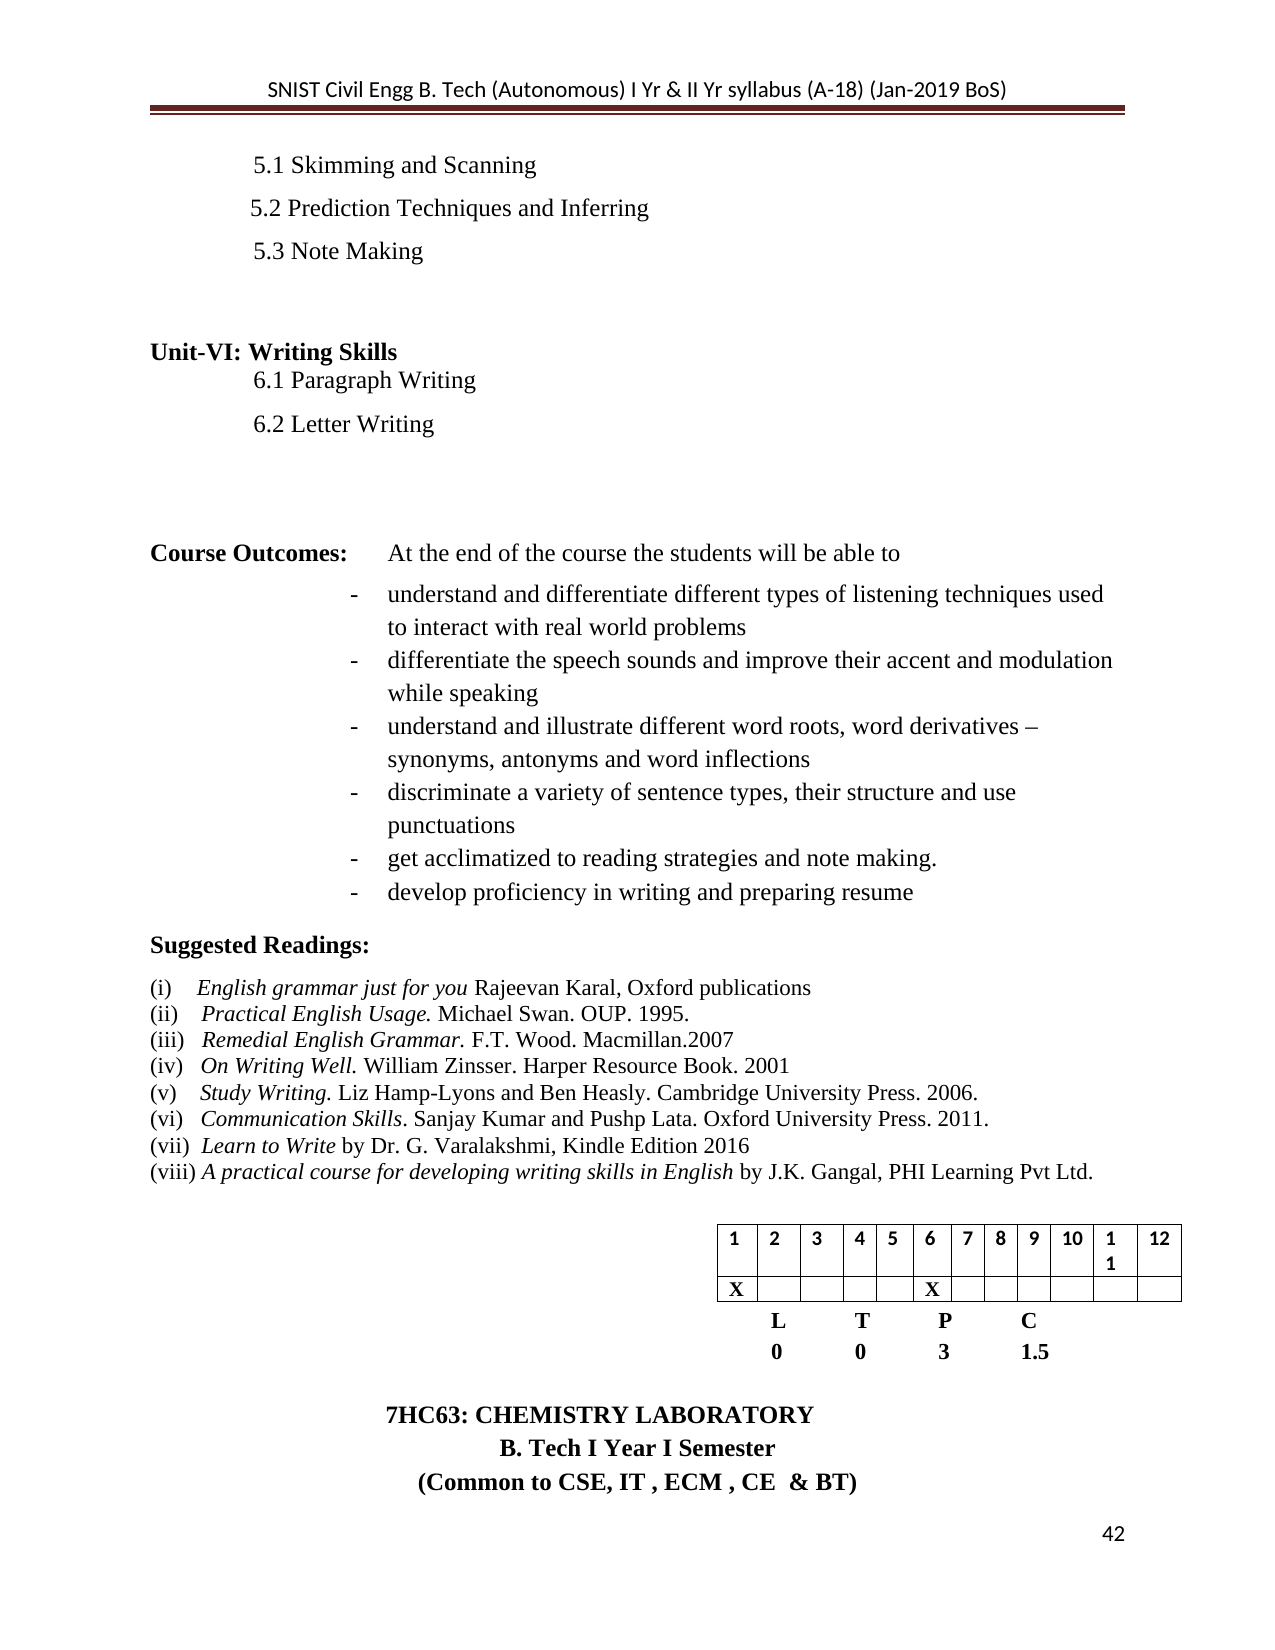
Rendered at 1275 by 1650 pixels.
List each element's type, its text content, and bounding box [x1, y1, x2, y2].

list understand and illustrate different word roots, word derivatives – synonyms, antonyms and word inflections [350, 711, 1125, 773]
text Course Outcomes: At the end of the course the students will be able to [150, 538, 1125, 567]
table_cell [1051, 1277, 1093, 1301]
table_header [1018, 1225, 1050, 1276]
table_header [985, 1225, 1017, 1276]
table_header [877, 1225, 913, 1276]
list differentiate the speech sounds and improve their accent and modulation while speaking [350, 645, 1125, 707]
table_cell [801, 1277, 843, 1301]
text 7HC63: CHEMISTRY LABORATORY [150, 1401, 1050, 1429]
list develop proficiency in writing and preparing resume [350, 877, 1125, 905]
text 5.2 Prediction Techniques and Inferring [150, 193, 1125, 222]
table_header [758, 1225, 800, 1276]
list discriminate a variety of sentence types, their structure and use punctuations [350, 777, 1125, 839]
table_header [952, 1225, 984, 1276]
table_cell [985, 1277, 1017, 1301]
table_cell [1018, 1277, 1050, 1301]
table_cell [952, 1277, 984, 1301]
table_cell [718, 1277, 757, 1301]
text (iii) Remedial English Grammar. F.T. Wood. Macmillan.2007 [150, 1026, 1125, 1053]
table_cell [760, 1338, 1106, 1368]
text 5.3 Note Making [150, 236, 1125, 265]
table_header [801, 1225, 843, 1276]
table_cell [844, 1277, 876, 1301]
text 6.1 Paragraph Writing [150, 366, 1125, 394]
text (ii) Practical English Usage. Michael Swan. OUP. 1995. [150, 1000, 1125, 1026]
list understand and differentiate different types of listening techniques used to interact with real world problems [350, 579, 1125, 641]
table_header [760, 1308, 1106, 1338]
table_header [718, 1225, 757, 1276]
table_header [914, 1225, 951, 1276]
text (viii) A practical course for developing writing skills in English by J.K. Gangal, PHI Learning Pvt Ltd. [150, 1158, 1125, 1184]
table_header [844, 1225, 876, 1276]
text (iv) On Writing Well. William Zinsser. Harper Resource Book. 2001 [150, 1053, 1125, 1079]
text Unit-VI: Writing Skills [150, 337, 1125, 366]
text (Common to CSE, IT , ECM , CE & BT) [150, 1467, 1125, 1495]
text (v) Study Writing. Liz Hamp-Lyons and Ben Heasly. Cambridge University Press. 2006. [150, 1079, 1125, 1105]
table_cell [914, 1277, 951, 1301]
text (vii) Learn to Write by Dr. G. Varalakshmi, Kindle Edition 2016 [150, 1132, 1125, 1158]
text (i) English grammar just for you Rajeevan Karal, Oxford publications [150, 973, 1125, 1000]
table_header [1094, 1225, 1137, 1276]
text 5.1 Skimming and Scanning [150, 150, 1125, 179]
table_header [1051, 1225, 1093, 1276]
text 6.2 Letter Writing [150, 409, 1125, 437]
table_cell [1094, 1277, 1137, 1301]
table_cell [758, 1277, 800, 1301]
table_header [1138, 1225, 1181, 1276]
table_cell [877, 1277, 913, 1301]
list get acclimatized to reading strategies and note making. [350, 843, 1125, 872]
text (vi) Communication Skills. Sanjay Kumar and Pushp Lata. Oxford University Press. 2011. [150, 1105, 1125, 1132]
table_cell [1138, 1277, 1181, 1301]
text Suggested Readings: [150, 930, 1125, 959]
text B. Tech I Year I Semester [150, 1433, 1125, 1462]
